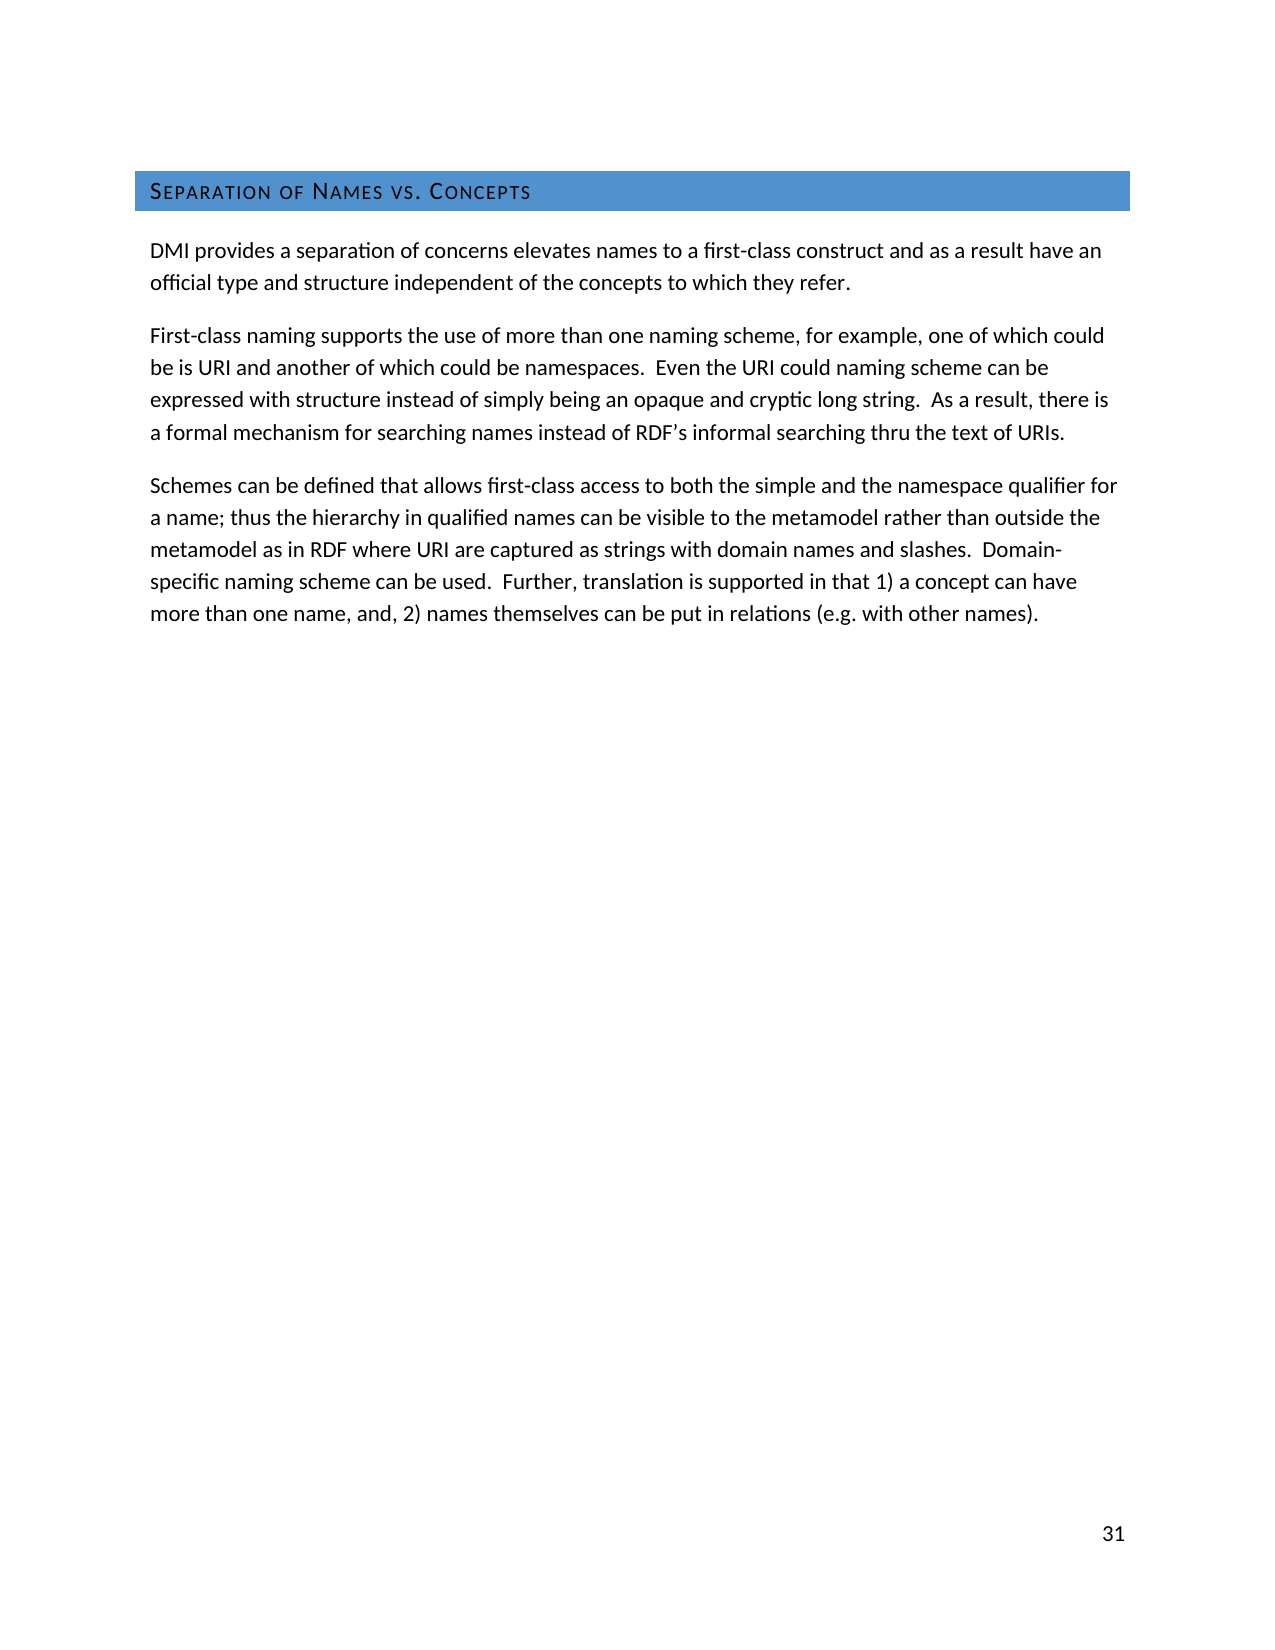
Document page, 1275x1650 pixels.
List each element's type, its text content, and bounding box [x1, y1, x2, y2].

text DMI provides a separation of concerns elevates names to a first-class construct and as a result have an official type and structure independent of the concepts to which they refer. [150, 236, 1125, 296]
text Schemes can be defined that allows first-class access to both the simple and the namespace qualifier for a name; thus the hierarchy in qualified names can be visible to the metamodel rather than outside the metamodel as in RDF where URI are captured as strings with domain names and slashes. Domain-specific naming scheme can be used. Further, translation is supported in that 1) a concept can have more than one name, and, 2) names themselves can be put in relations (e.g. with other names). [150, 471, 1125, 628]
text First-class naming supports the use of more than one naming scheme, for example, one of which could be is URI and another of which could be namespaces. Even the URI could naming scheme can be expressed with structure instead of simply being an opaque and cryptic long string. As a result, there is a formal mechanism for searching names instead of RDF’s informal searching thru the text of URIs. [150, 321, 1125, 446]
subtitle Separation of Names vs. Concepts [142, 176, 1125, 206]
